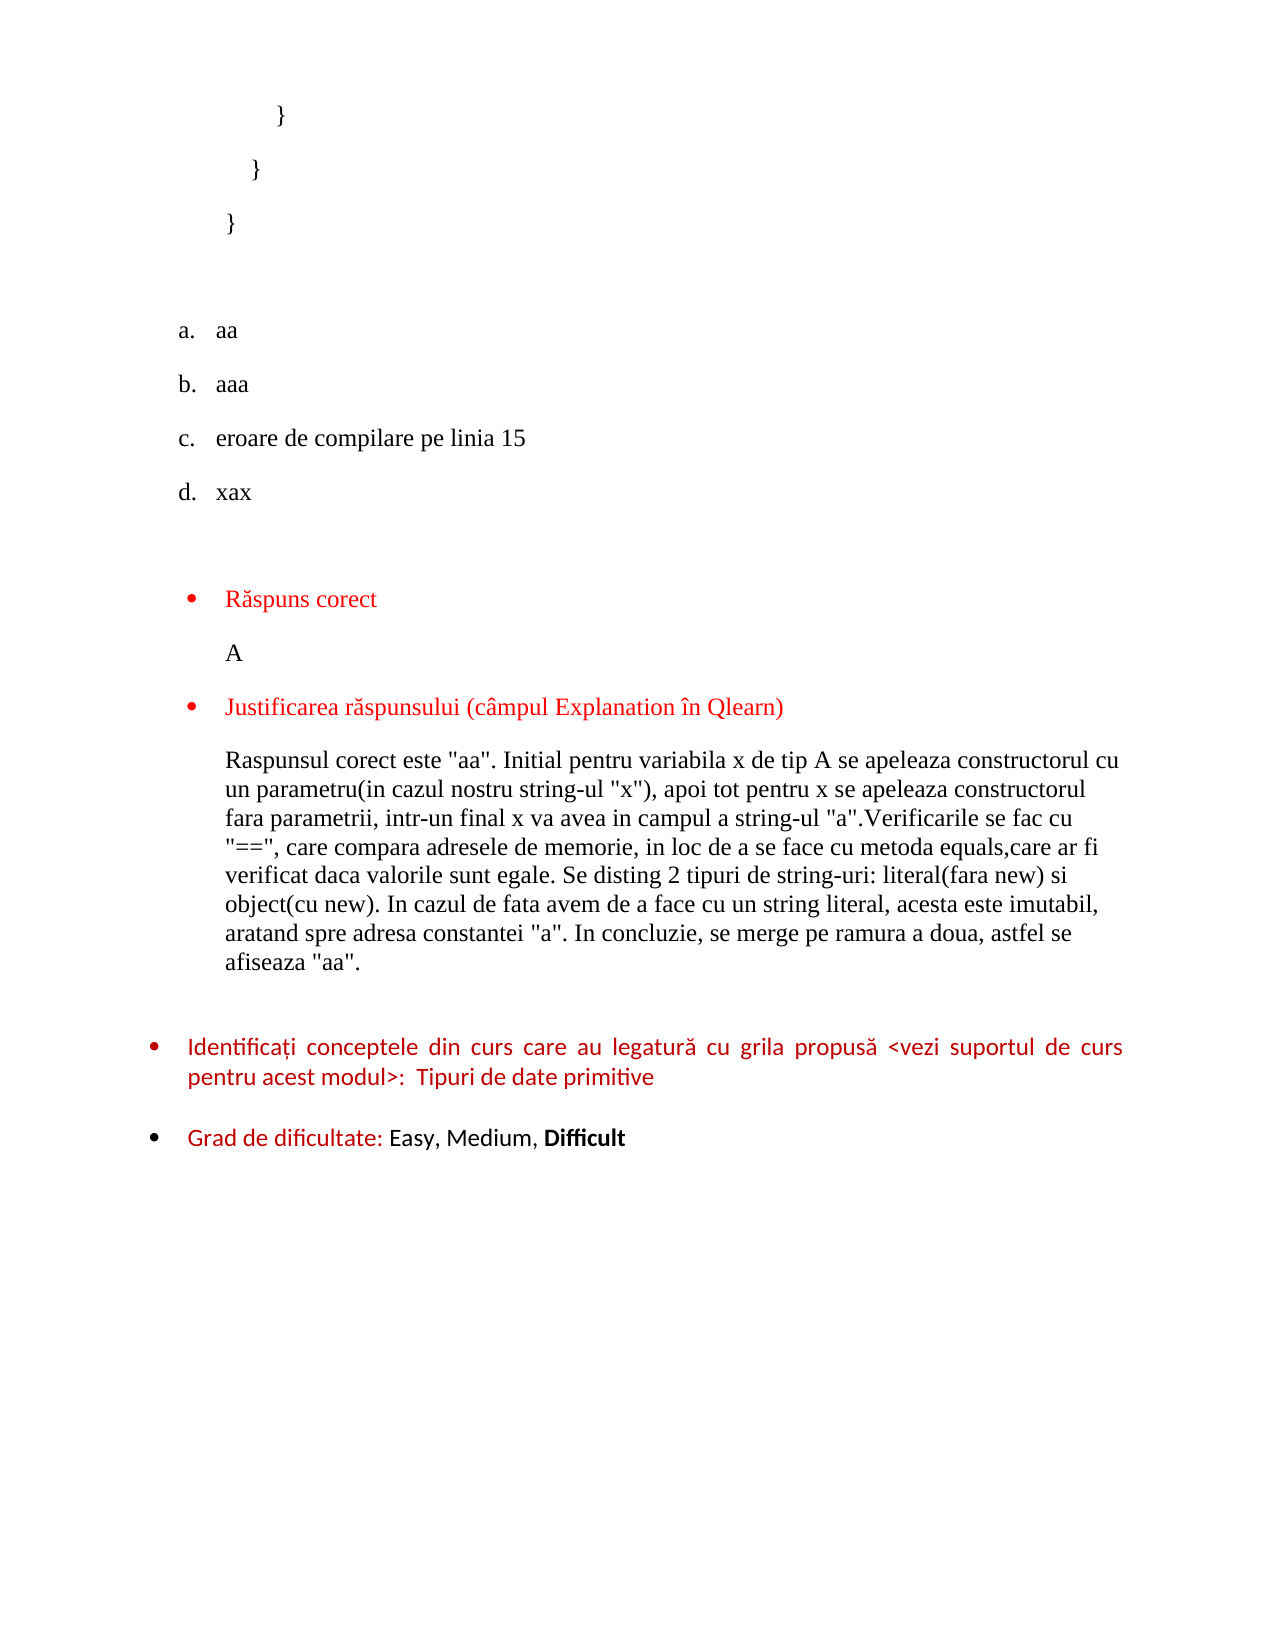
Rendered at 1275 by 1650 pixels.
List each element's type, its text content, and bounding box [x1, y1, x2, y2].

text A [225, 638, 1125, 667]
list Justificarea răspunsului (câmpul Explanation în Qlearn) [187, 692, 1125, 720]
text } [225, 208, 1125, 237]
text Raspunsul corect este "aa". Initial pentru variabila x de tip A se apeleaza constructorul cu un parametru(in cazul nostru string-ul "x"), apoi tot pentru x se apeleaza constructorul fara parametrii, intr-un final x va avea in campul a string-ul "a".Verificarile se fac cu "==", care compara adresele de memorie, in loc de a se face cu metoda equals,care ar fi verificat daca valorile sunt egale. Se disting 2 tipuri de string-uri: literal(fara new) si object(cu new). In cazul de fata avem de a face cu un string literal, acesta este imutabil, aratand spre adresa constantei "a". In concluzie, se merge pe ramura a doua, astfel se afiseaza "aa". [225, 745, 1125, 975]
list xax [178, 477, 1125, 505]
text } [225, 100, 1125, 129]
list aa [178, 315, 1125, 344]
text } [225, 154, 1125, 183]
list Identificați conceptele din curs care au legatură cu grila propusă <vezi suportul de curs pentru acest modul>: Tipuri de date primitive [150, 1031, 1125, 1092]
list Răspuns corect [187, 584, 1125, 613]
list Grad de dificultate: Easy, Medium, Difficult [150, 1122, 1125, 1153]
list eroare de compilare pe linia 15 [178, 423, 1125, 452]
list aaa [178, 369, 1125, 398]
